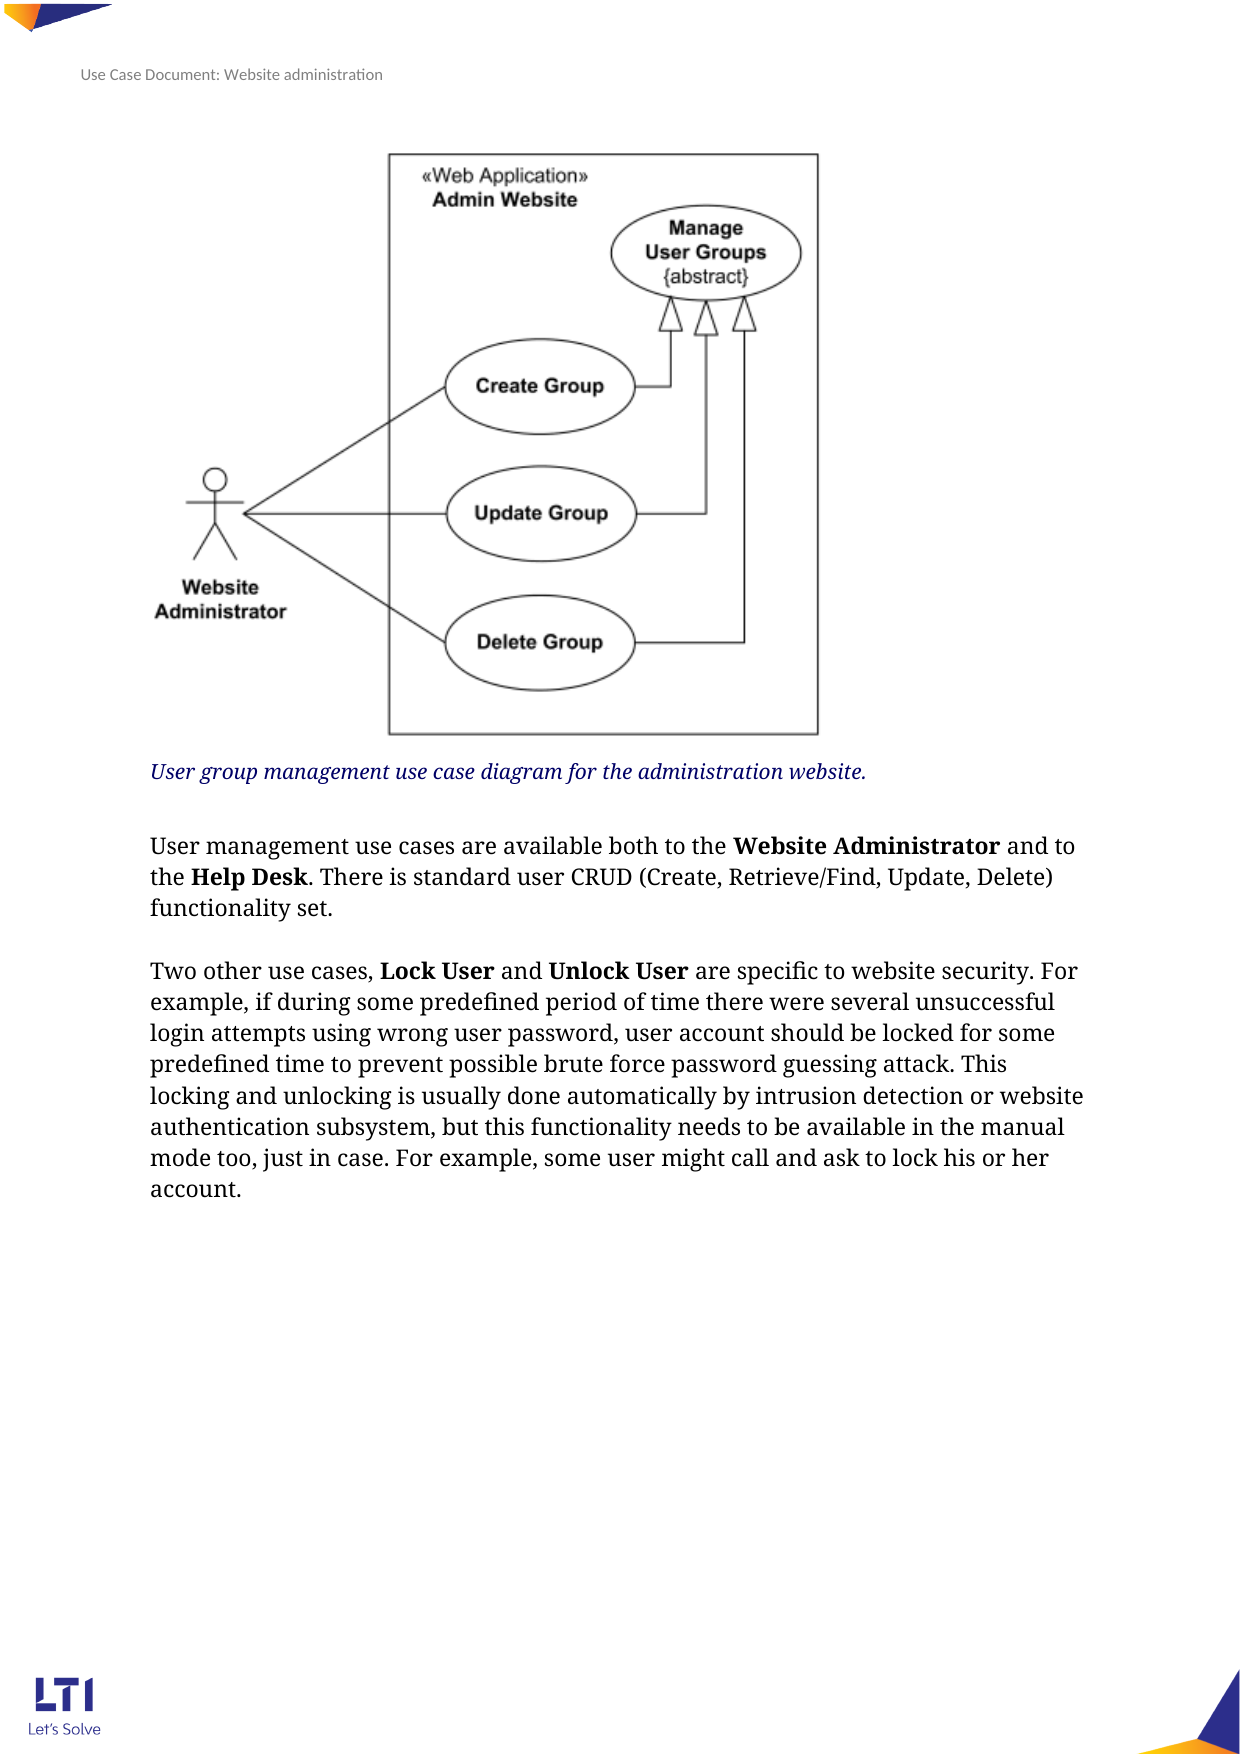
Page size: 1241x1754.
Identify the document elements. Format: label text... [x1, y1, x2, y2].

picture [1134, 1670, 1241, 1754]
picture [150, 150, 822, 742]
picture [4, 0, 113, 100]
text Two other use cases, Lock User and Unlock User are specific to website security. For example, if during some predefined period of time there were several unsuccessful login attempts using wrong user password, user account should be locked for some predefined time to prevent possible brute force password guessing attack. This locking and unlocking is usually done automatically by intrusion detection or website authentication subsystem, but this functionality needs to be available in the manual mode too, just in case. For example, some user might call and ask to lock his or her account. [150, 955, 1090, 1205]
text User group management use case diagram for the administration website. [150, 757, 1090, 786]
picture [21, 1668, 105, 1740]
text User management use cases are available both to the Website Administrator and to the Help Desk. There is standard user CRUD (Create, Retrieve/Find, Update, Delete) functionality set. [150, 830, 1090, 923]
